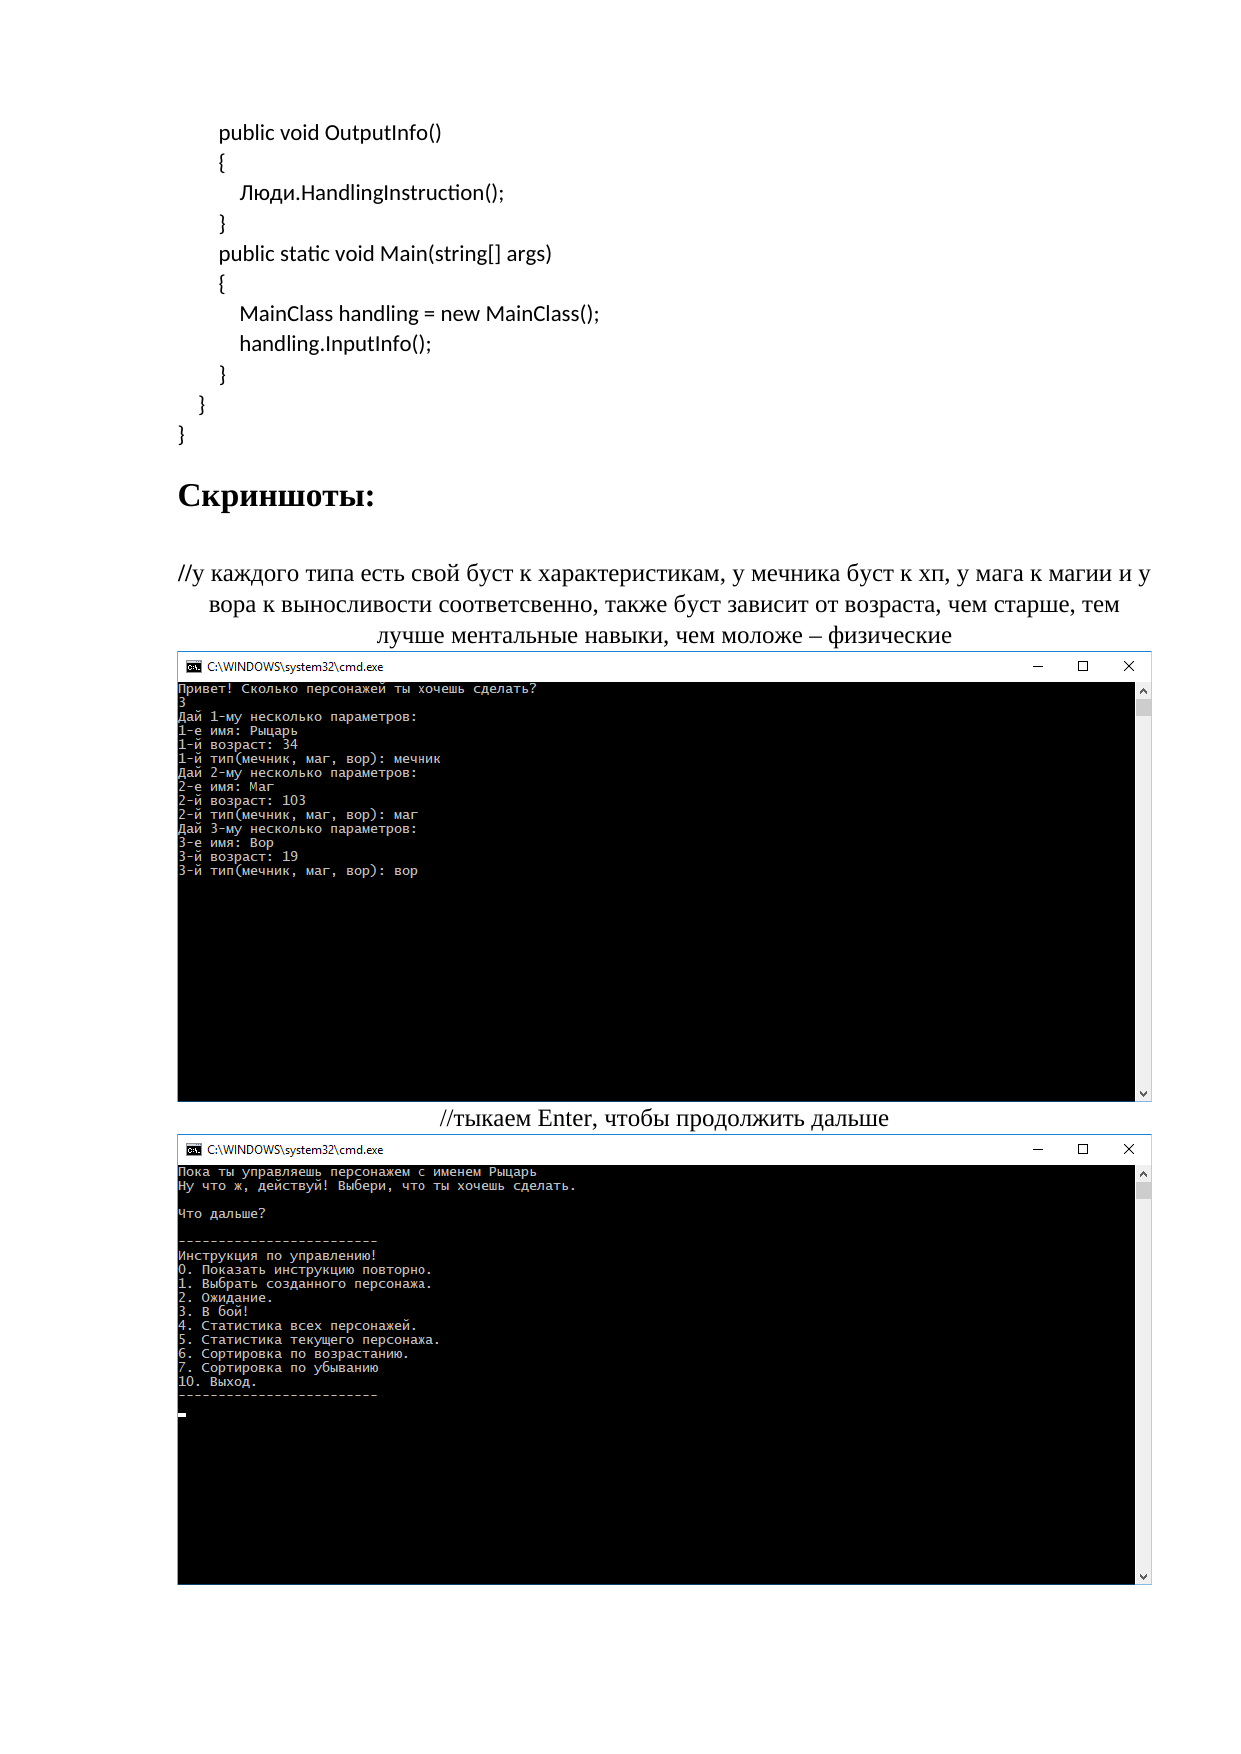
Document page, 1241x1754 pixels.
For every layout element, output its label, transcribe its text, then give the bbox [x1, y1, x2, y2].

text public void OutputInfo() [177, 118, 1152, 146]
text MainClass handling = new MainClass(); [177, 299, 1152, 327]
text } [177, 360, 1152, 388]
text //тыкаем Enter, чтобы продолжить дальше [177, 1103, 1152, 1132]
text } [177, 209, 1152, 237]
text //у каждого типа есть свой буст к характеристикам, у мечника буст к хп, у мага к магии и у вора к выносливости соответсвенно, также буст зависит от возраста, чем старше, тем лучше ментальные навыки, чем моложе – физические [177, 558, 1152, 649]
text Люди.HandlingInstruction(); [177, 178, 1152, 207]
text } [177, 420, 1152, 448]
picture [177, 1134, 1152, 1585]
text { [177, 148, 1152, 176]
text public static void Main(string[] args) [177, 239, 1152, 267]
subtitle Скриншоты: [177, 475, 1152, 514]
text } [177, 390, 1152, 418]
picture [177, 651, 1152, 1102]
text { [177, 269, 1152, 297]
text handling.InputInfo(); [177, 329, 1152, 358]
